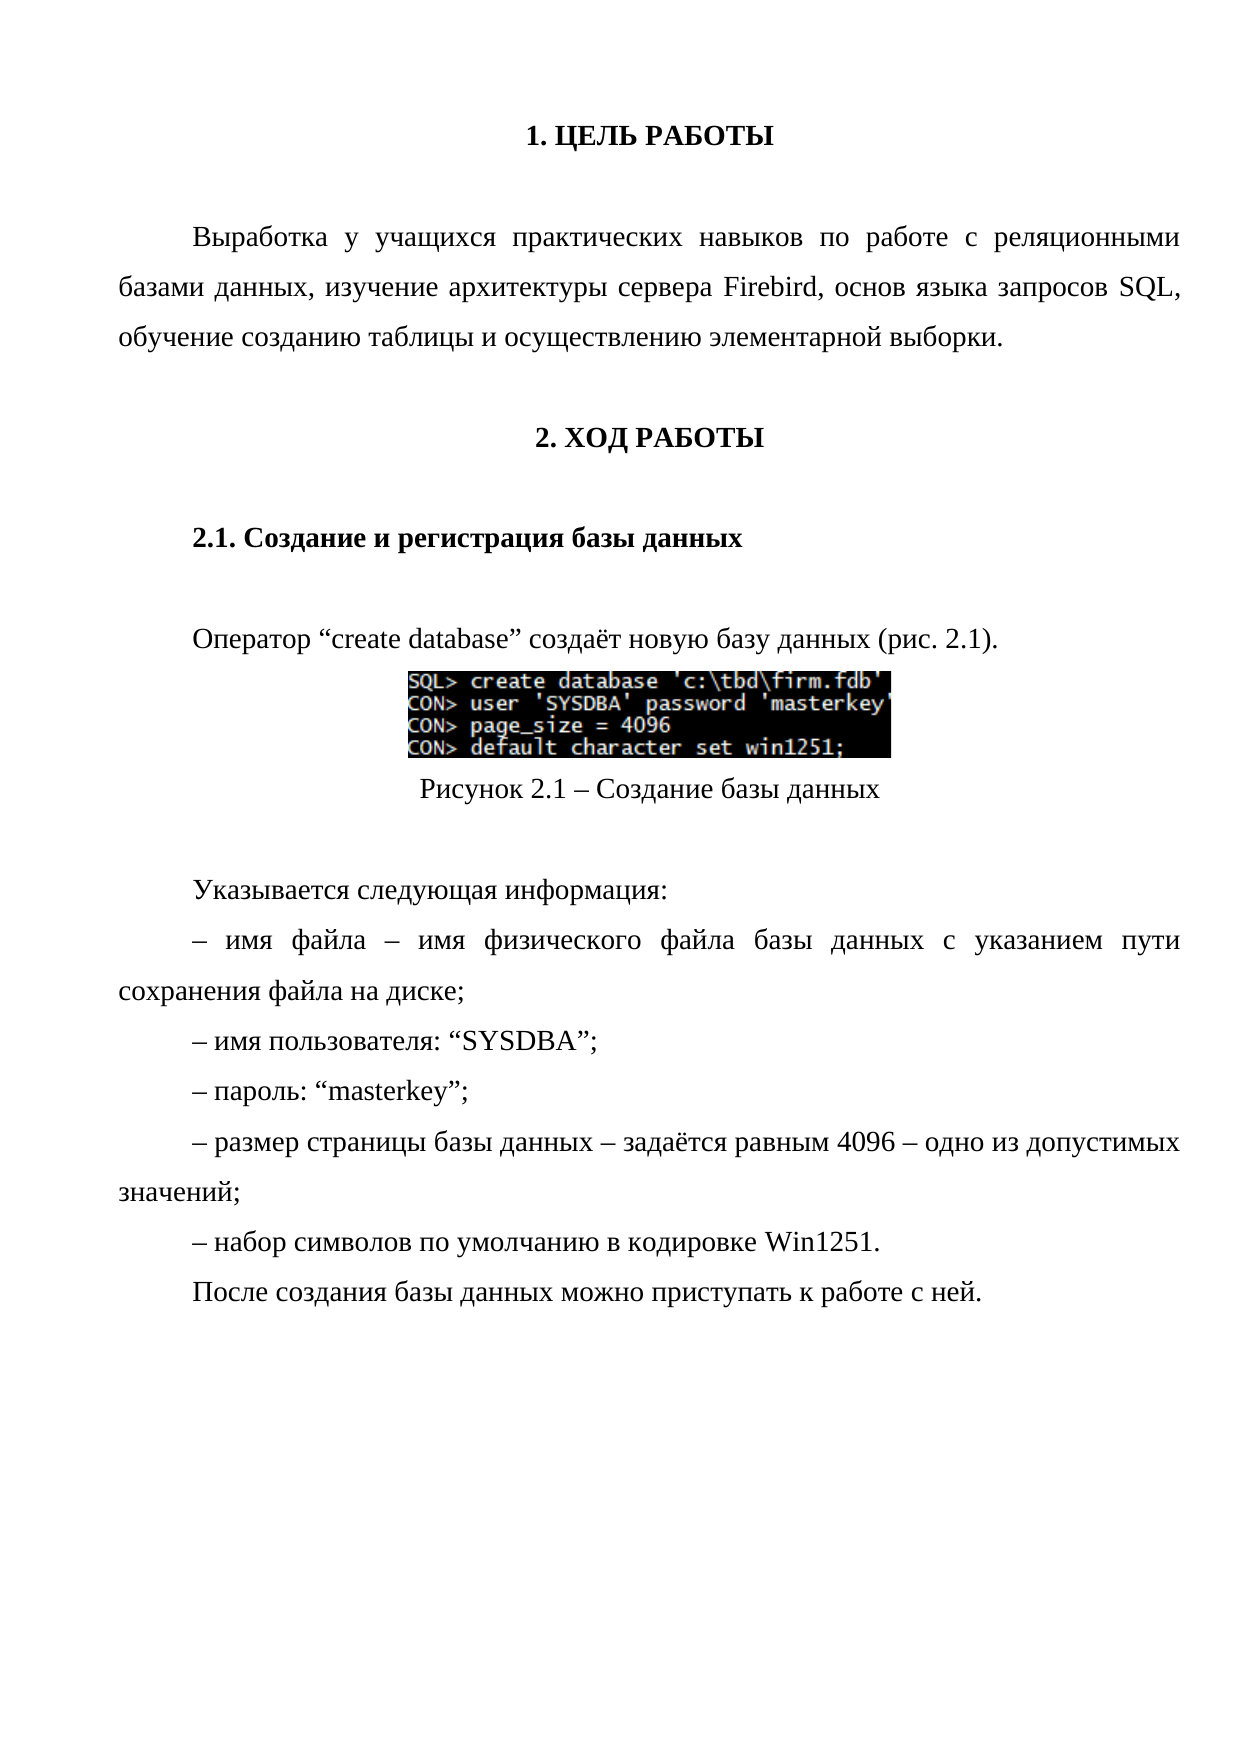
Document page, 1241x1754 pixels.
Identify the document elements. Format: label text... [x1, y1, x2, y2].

text Указывается следующая информация: [118, 872, 1181, 906]
text Выработка у учащихся практических навыков по работе с реляционными базами данных, изучение архитектуры сервера Firebird, основ языка запросов SQL, обучение созданию таблицы и осуществлению элементарной выборки. [118, 219, 1181, 353]
text 2.1. Создание и регистрация базы данных [118, 521, 1181, 554]
picture [408, 671, 892, 758]
text 1. ЦЕЛЬ РАБОТЫ [118, 118, 1181, 152]
text – пароль: “masterkey”; [118, 1073, 1181, 1107]
text – размер страницы базы данных – задаётся равным 4096 – одно из допустимых значений; [118, 1124, 1181, 1207]
text Оператор “create database” создаёт новую базу данных (рис. 2.1). [118, 621, 1181, 655]
text После создания базы данных можно приступать к работе с ней. [118, 1274, 1181, 1308]
text – имя пользователя: “SYSDBA”; [118, 1023, 1181, 1057]
text – набор символов по умолчанию в кодировке Win1251. [118, 1224, 1181, 1258]
text – имя файла – имя физического файла базы данных с указанием пути сохранения файла на диске; [118, 922, 1181, 1006]
text Рисунок 2.1 – Создание базы данных [118, 771, 1181, 805]
text 2. ХОД РАБОТЫ [118, 420, 1181, 453]
